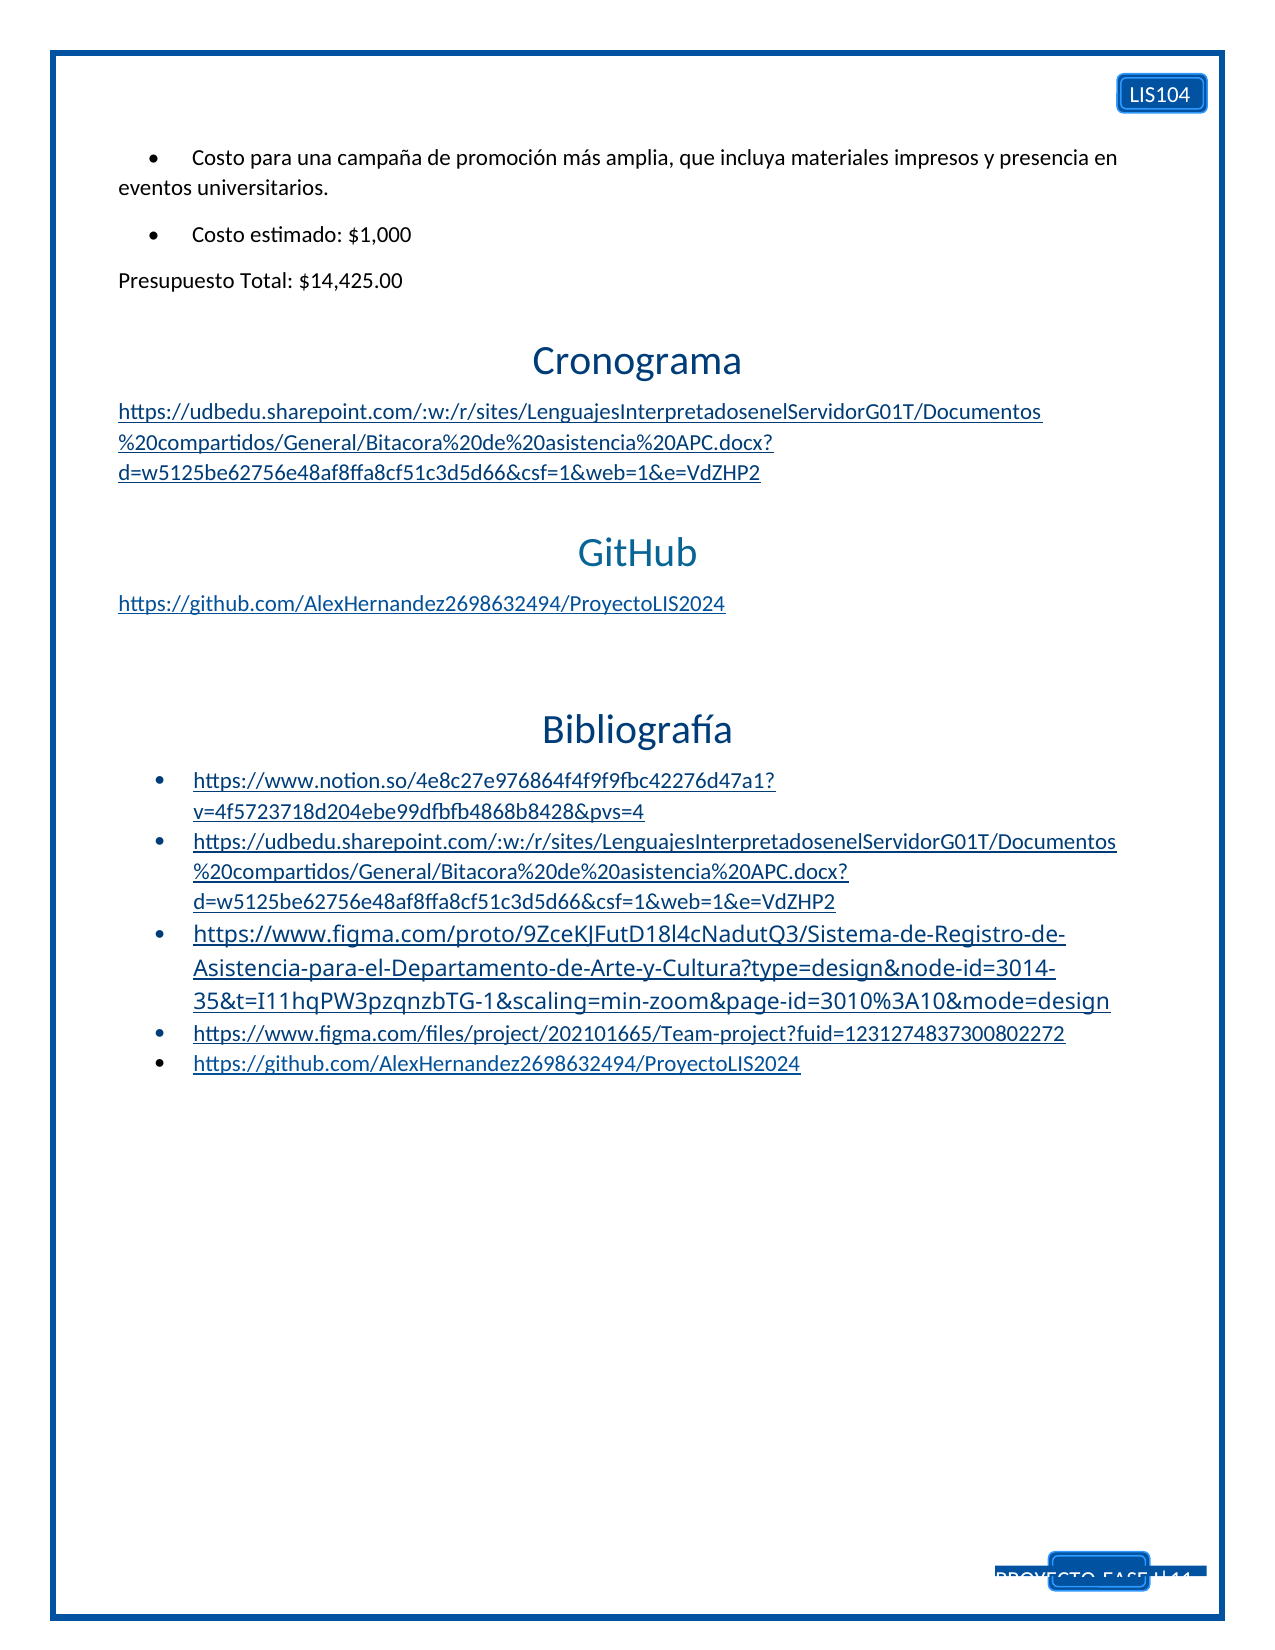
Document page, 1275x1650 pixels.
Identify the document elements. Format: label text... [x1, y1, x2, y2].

list https://www.figma.com/proto/9ZceKJFutD18l4cNadutQ3/Sistema-de-Registro-de-Asistencia-para-el-Departamento-de-Arte-y-Cultura?type=design&node-id=3014-35&t=I11hqPW3pzqnzbTG-1&scaling=min-zoom&page-id=3010%3A10&mode=design [156, 918, 1157, 1016]
text • Costo estimado: $1,000 [118, 220, 1157, 248]
subtitle Bibliografía [118, 703, 1157, 754]
list https://udbedu.sharepoint.com/:w:/r/sites/LenguajesInterpretadosenelServidorG01T/Documentos%20compartidos/General/Bitacora%20de%20asistencia%20APC.docx?d=w5125be62756e48af8ffa8cf51c3d5d66&csf=1&web=1&e=VdZHP2 [156, 827, 1157, 916]
list https://www.notion.so/4e8c27e976864f4f9f9fbc42276d47a1?v=4f5723718d204ebe99dfbfb4868b8428&pvs=4 [156, 767, 1157, 825]
text https://github.com/AlexHernandez2698632494/ProyectoLIS2024 [118, 589, 1157, 617]
subtitle GitHub [118, 526, 1157, 576]
text • Costo para una campaña de promoción más amplia, que incluya materiales impresos y presencia en eventos universitarios. [118, 143, 1157, 201]
list https://www.figma.com/files/project/202101665/Team-project?fuid=1231274837300802272 [156, 1019, 1157, 1047]
subtitle Cronograma [118, 334, 1157, 385]
list https://github.com/AlexHernandez2698632494/ProyectoLIS2024 [156, 1049, 1157, 1077]
text https://udbedu.sharepoint.com/:w:/r/sites/LenguajesInterpretadosenelServidorG01T/Documentos%20compartidos/General/Bitacora%20de%20asistencia%20APC.docx?d=w5125be62756e48af8ffa8cf51c3d5d66&csf=1&web=1&e=VdZHP2 [118, 397, 1157, 486]
text Presupuesto Total: $14,425.00 [118, 267, 1157, 294]
